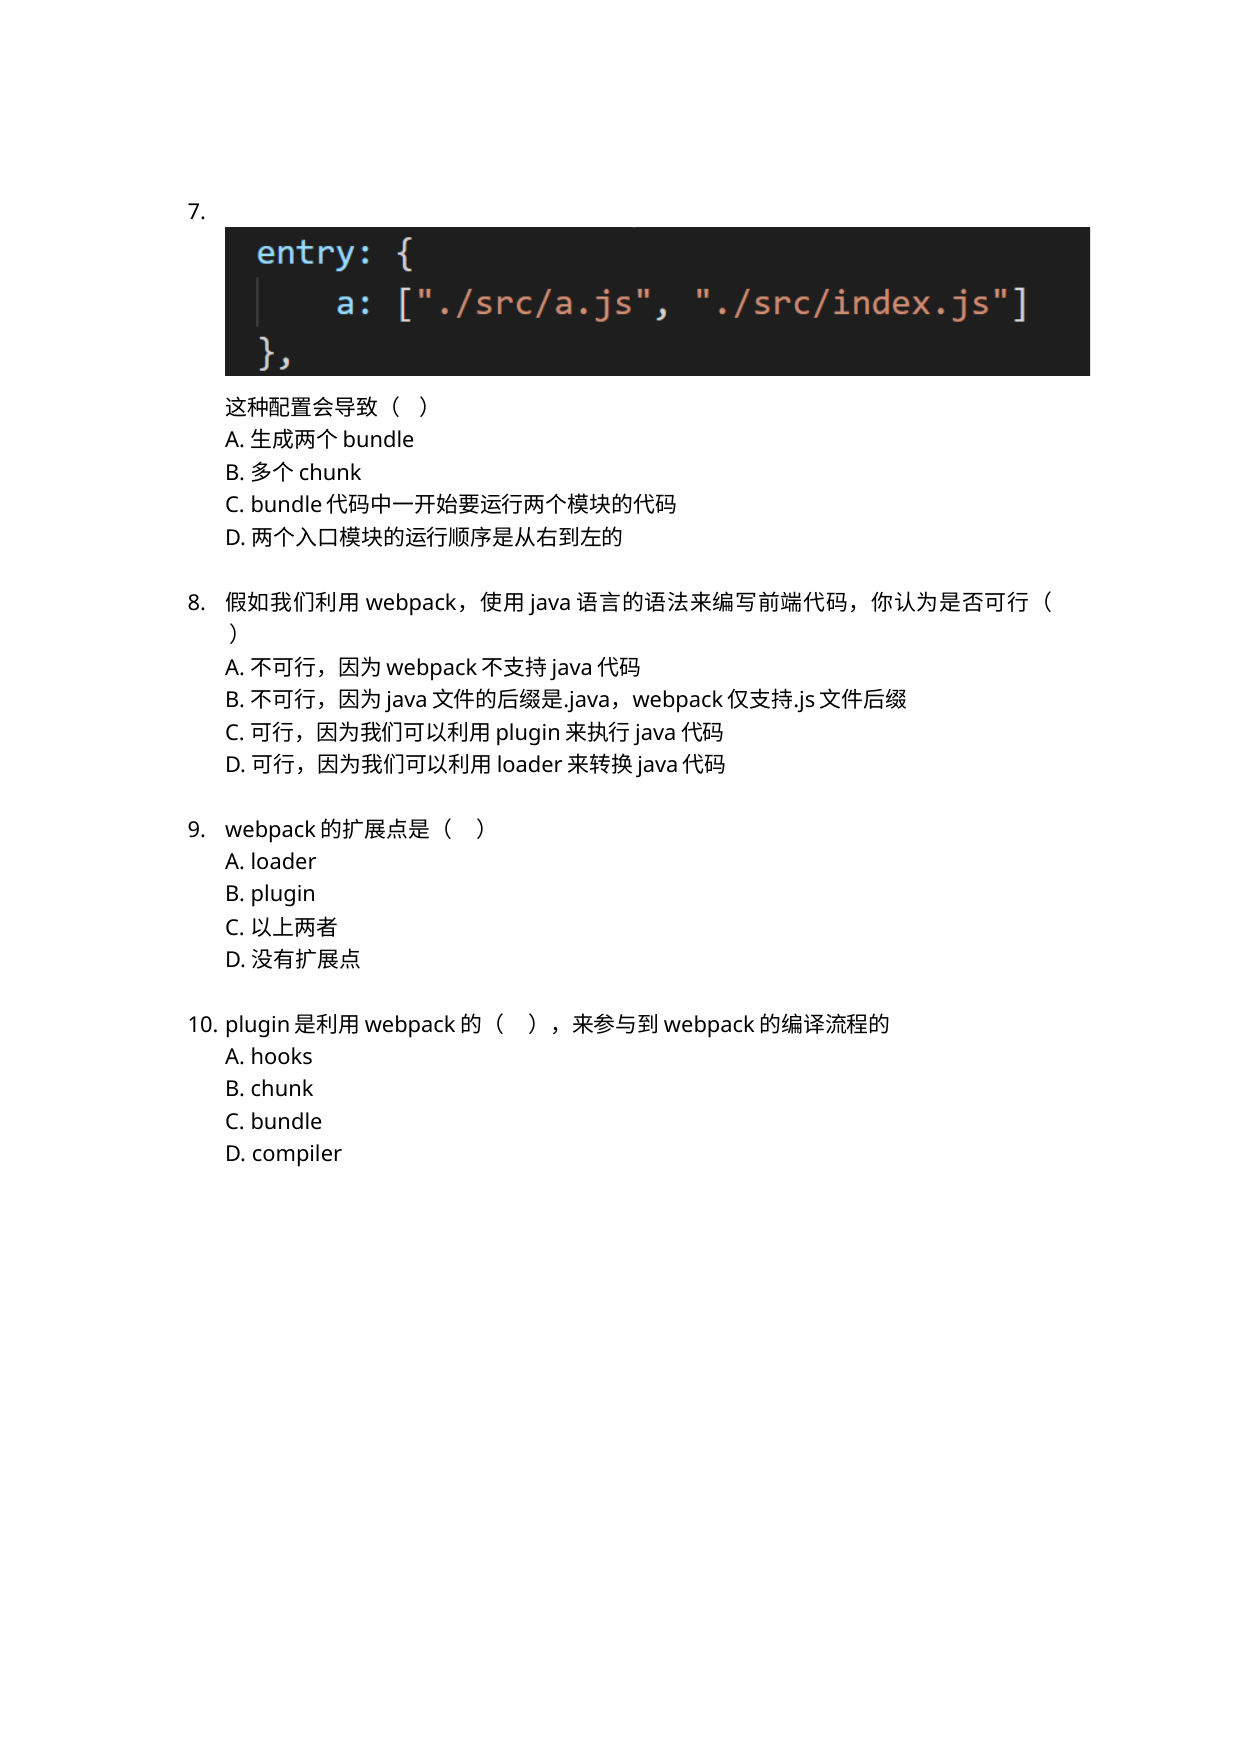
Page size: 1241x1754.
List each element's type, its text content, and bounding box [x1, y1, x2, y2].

list plugin是利用webpack的（ ），来参与到webpack的编译流程的 A. hooks B. chunk C. bundle D. compiler [187, 1007, 1053, 1169]
picture [225, 227, 1091, 376]
list webpack的扩展点是（ ） A. loader B. plugin C. 以上两者 D. 没有扩展点 [187, 812, 1053, 974]
list 假如我们利用webpack，使用java语言的语法来编写前端代码，你认为是否可行（ ） A. 不可行，因为webpack不支持java代码 B. 不可行，因为java文件的后缀是.java，webpack仅支持.js文件后缀 C. 可行，因为我们可以利用plugin来执行java代码 D. 可行，因为我们可以利用loader来转换java代码 [187, 584, 1053, 779]
